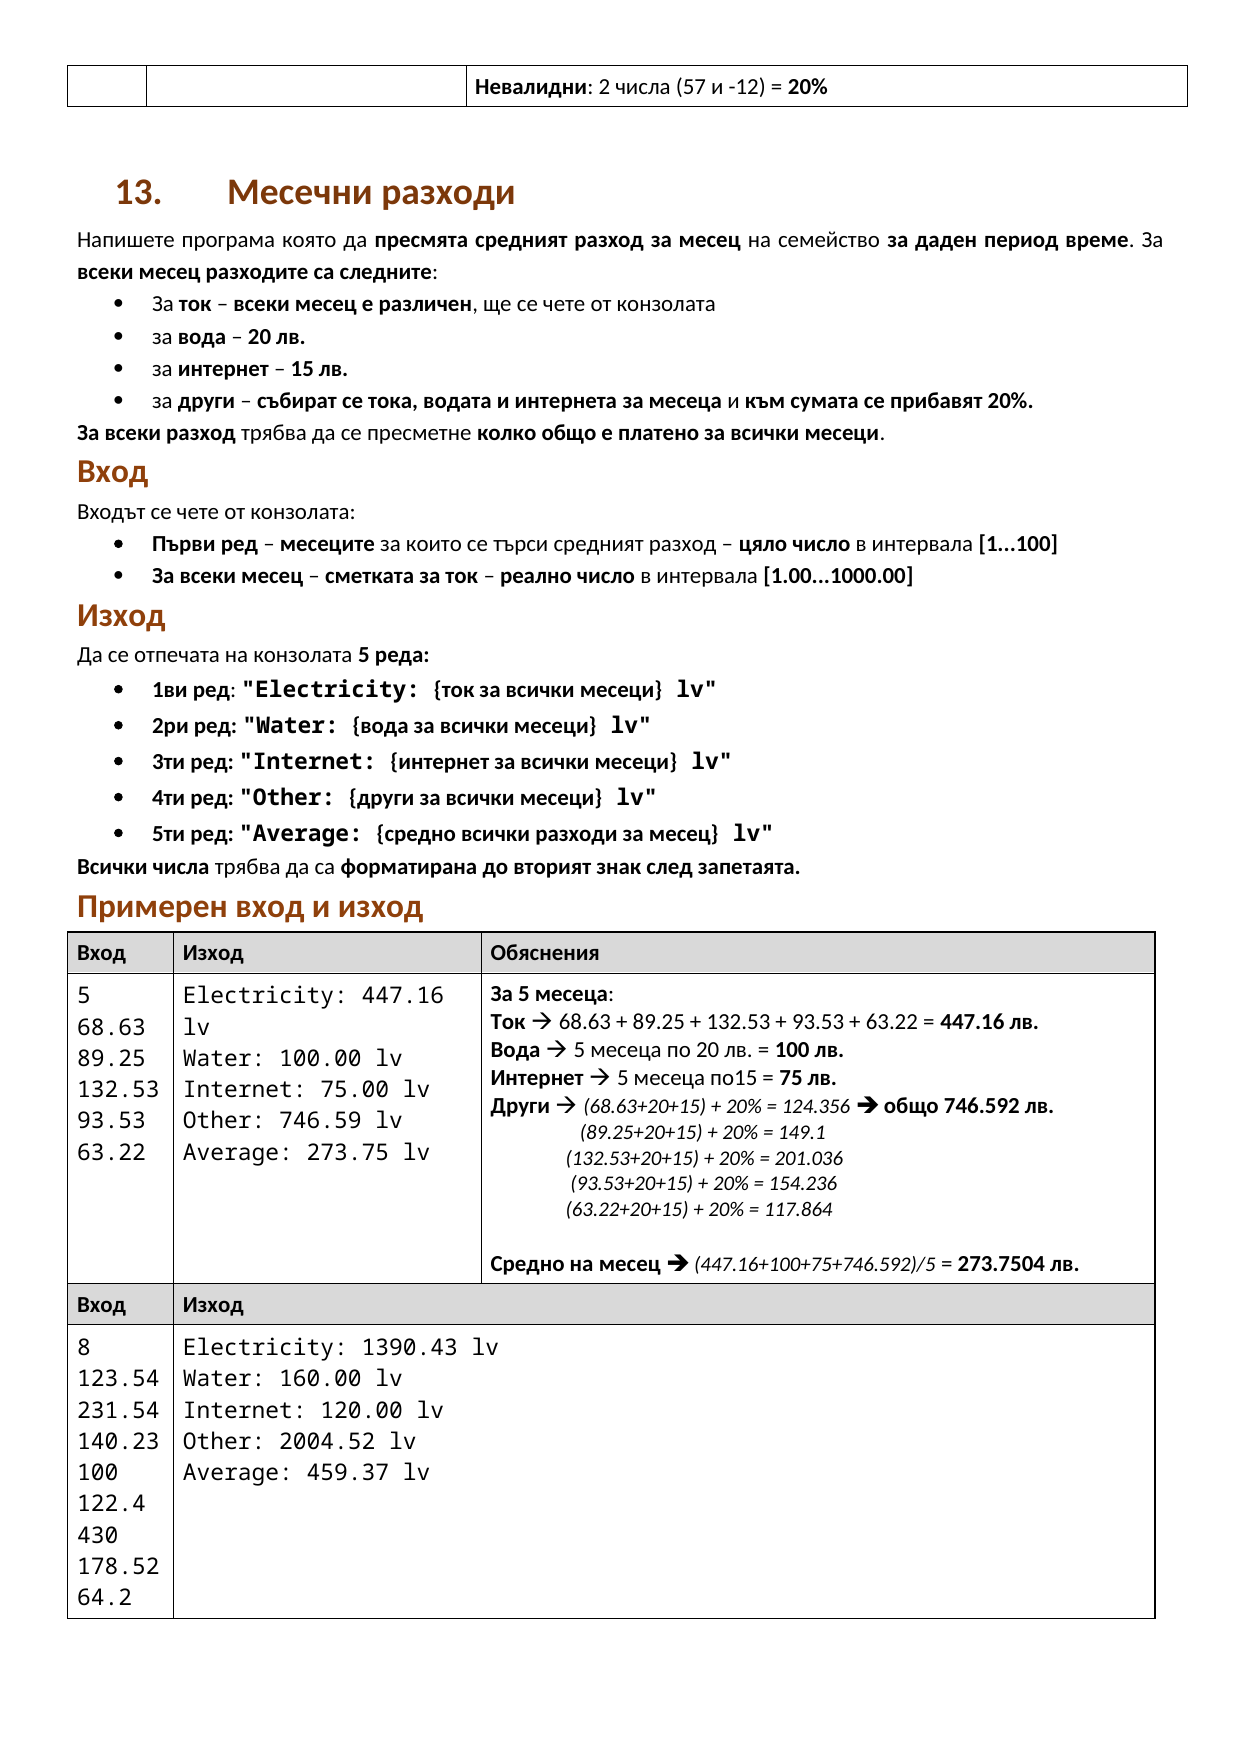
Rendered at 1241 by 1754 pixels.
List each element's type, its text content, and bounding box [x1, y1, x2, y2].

text Напишете програма която да пресмята средният разход за месец на семейство за даден период време. За всеки месец разходите са следните: [77, 225, 1163, 285]
list за други – събират се тока, водата и интернета за месеца и към сумата се прибавят 20%. [114, 386, 1163, 414]
text За всеки разход трябва да се пресметне колко общо е платено за всички месеци. [77, 418, 1163, 446]
list за вода – 20 лв. [114, 322, 1163, 350]
list 5ти ред: "Average: {средно всички разходи за месец} lv" [114, 817, 1163, 848]
list 2ри ред: "Water: {вода за всички месеци} lv" [114, 709, 1163, 740]
subtitle Примерен вход и изход [77, 885, 1163, 925]
table_cell 8 123.54 231.54 140.23 100 122.4 430 178.52 64.2 [68, 1325, 173, 1618]
table_cell Electricity: 1390.43 lv Water: 160.00 lv Internet: 120.00 lv Other: 2004.52 lv Average: 459.37 lv [174, 1325, 1154, 1618]
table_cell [147, 66, 466, 106]
table_cell Изход [174, 1284, 1154, 1324]
subtitle Вход [77, 451, 1163, 491]
list 4ти ред: "Other: {други за всички месеци} lv" [114, 781, 1163, 812]
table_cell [467, 66, 1187, 106]
table_header Изход [174, 933, 481, 972]
text Входът се чете от конзолата: [77, 497, 1163, 525]
table_header Вход [68, 933, 173, 972]
list За ток – всеки месец е различен, ще се чете от конзолата [114, 289, 1163, 318]
text Всички числа трябва да са форматирана до вторият знак след запетаята. [77, 852, 1163, 881]
list Първи ред – месеците за които се търси средният разход – цяло число в интервала [1...100] [114, 529, 1163, 557]
list 3ти ред: "Internet: {интернет за всички месеци} lv" [114, 745, 1163, 776]
subtitle Месечни разходи [114, 168, 1163, 214]
list За всеки месец – сметката за ток – реално число в интервала [1.00...1000.00] [114, 562, 1163, 590]
table_header Обяснения [482, 933, 1154, 972]
list 1ви ред: "Electricity: {ток за всички месеци} lv" [114, 673, 1163, 704]
list за интернет – 15 лв. [114, 354, 1163, 382]
table_cell За 5 месеца: Ток 68.63 + 89.25 + 132.53 + 93.53 + 63.22 = 447.16 лв. Вода 5 месеца по 20 лв. = 100 лв. Интернет 5 месеца по15 = 75 лв. Други (68.63+20+15) + 20% = 124.356 общо 746.592 лв. (89.25+20+15) + 20% = 149.1 (132.53+20+15) + 20% = 201.036 (93.53+20+15) + 20% = 154.236 (63.22+20+15) + 20% = 117.864 Средно на месец (447.16+100+75+746.592)/5 = 273.7504 лв. [482, 974, 1154, 1283]
subtitle Изход [77, 594, 1163, 634]
table_cell 5 68.63 89.25 132.53 93.53 63.22 [68, 974, 173, 1283]
text Да се отпечата на конзолата 5 реда: [77, 641, 1163, 669]
table_cell Вход [68, 1284, 173, 1324]
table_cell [68, 66, 146, 106]
table_cell Electricity: 447.16 lv Water: 100.00 lv Internet: 75.00 lv Other: 746.59 lv Average: 273.75 lv [174, 974, 481, 1283]
